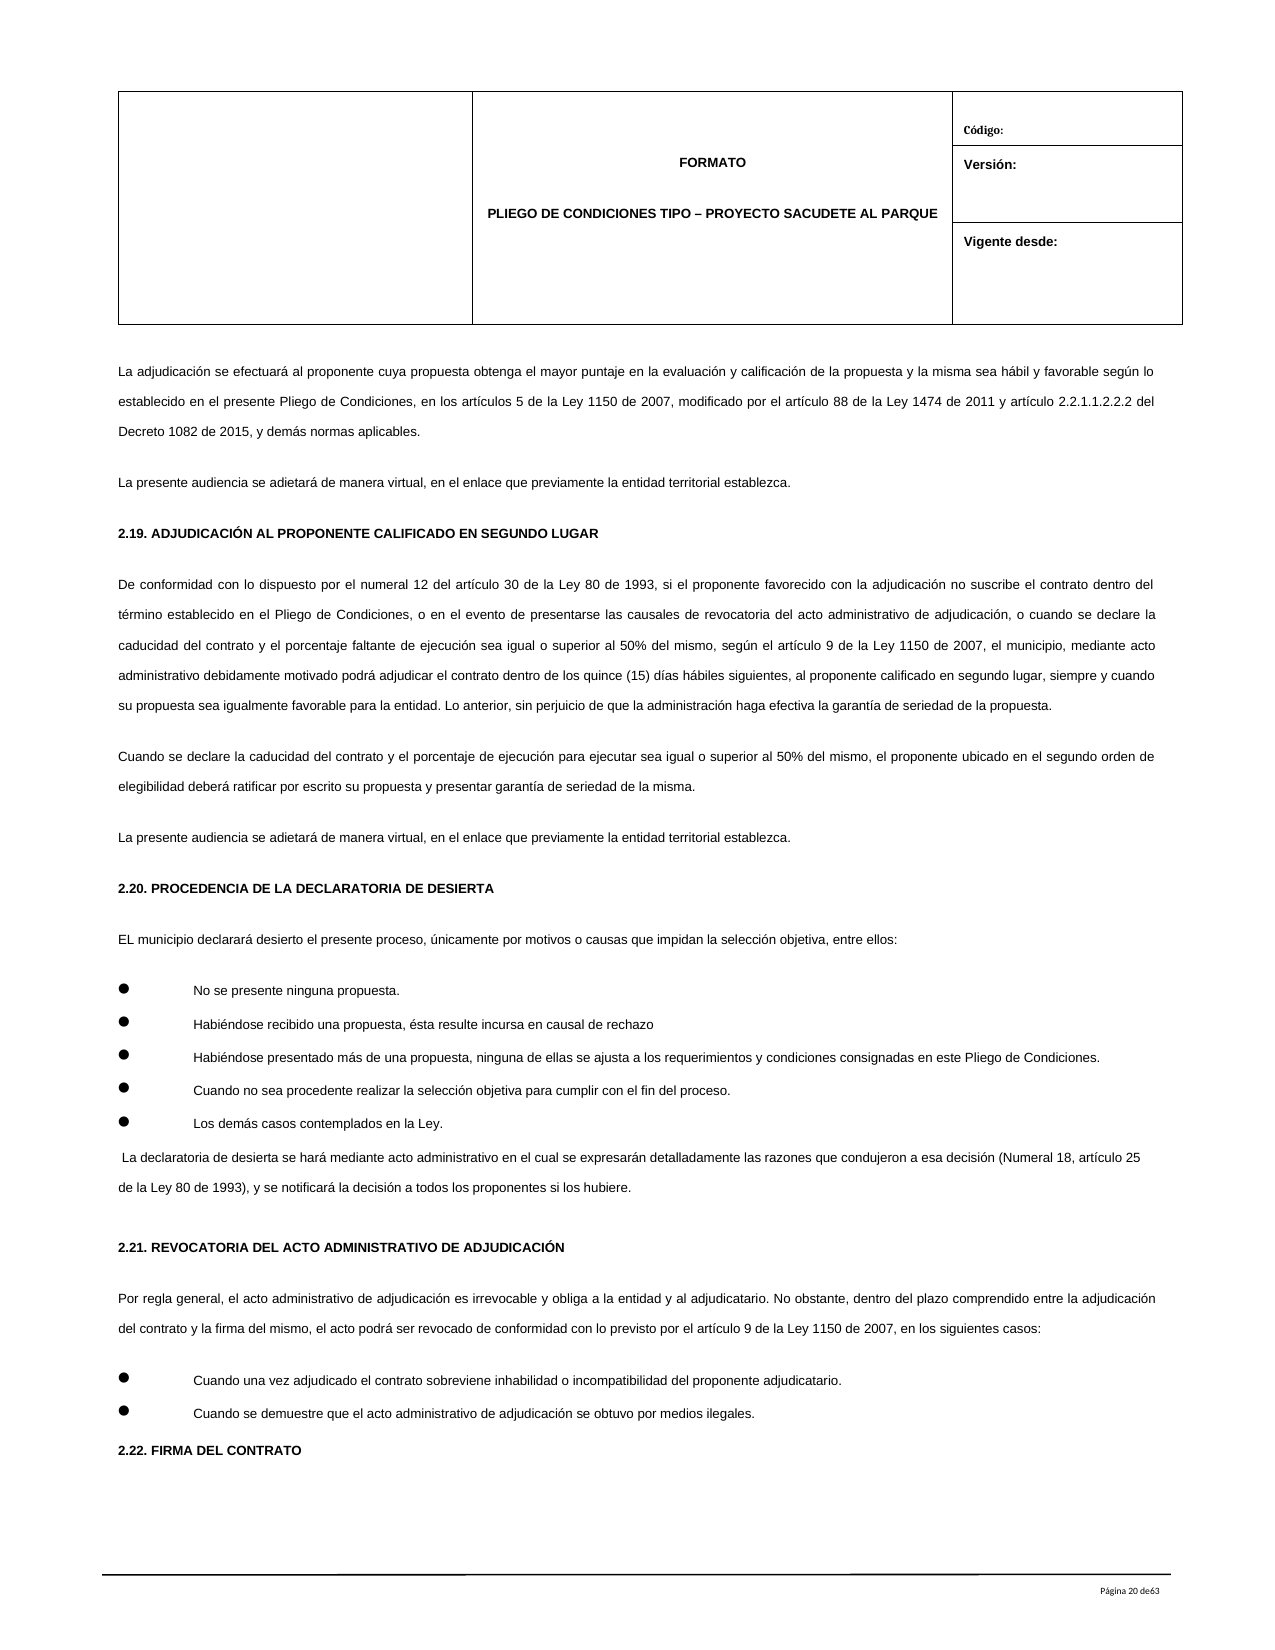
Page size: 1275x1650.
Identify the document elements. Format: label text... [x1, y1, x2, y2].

list Habiéndose recibido una propuesta, ésta resulte incursa en causal de rechazo [118, 1006, 1157, 1035]
text 2.22. FIRMA DEL CONTRATO [118, 1432, 1157, 1458]
text 2.21. REVOCATORIA DEL ACTO ADMINISTRATIVO DE ADJUDICACIÓN [118, 1229, 1157, 1256]
text La declaratoria de desierta se hará mediante acto administrativo en el cual se expresarán detalladamente las razones que condujeron a esa decisión (Numeral 18, artículo 25 de la Ley 80 de 1993), y se notificará la decisión a todos los proponentes si los hubiere. [118, 1139, 1157, 1195]
list Los demás casos contemplados en la Ley. [118, 1105, 1157, 1134]
list Cuando se demuestre que el acto administrativo de adjudicación se obtuvo por medios ilegales. [118, 1395, 1157, 1424]
list Habiéndose presentado más de una propuesta, ninguna de ellas se ajusta a los requerimientos y condiciones consignadas en este Pliego de Condiciones. [118, 1039, 1157, 1068]
text EL municipio declarará desierto el presente proceso, únicamente por motivos o causas que impidan la selección objetiva, entre ellos: [118, 921, 1157, 948]
text De conformidad con lo dispuesto por el numeral 12 del artículo 30 de la Ley 80 de 1993, si el proponente favorecido con la adjudicación no suscribe el contrato dentro del término establecido en el Pliego de Condiciones, o en el evento de presentarse las causales de revocatoria del acto administrativo de adjudicación, o cuando se declare la caducidad del contrato y el porcentaje faltante de ejecución sea igual o superior al 50% del mismo, según el artículo 9 de la Ley 1150 de 2007, el municipio, mediante acto administrativo debidamente motivado podrá adjudicar el contrato dentro de los quince (15) días hábiles siguientes, al proponente calificado en segundo lugar, siempre y cuando su propuesta sea igualmente favorable para la entidad. Lo anterior, sin perjuicio de que la administración haga efectiva la garantía de seriedad de la propuesta. [118, 566, 1157, 713]
text 2.19. ADJUDICACIÓN AL PROPONENTE CALIFICADO EN SEGUNDO LUGAR [118, 515, 1157, 542]
text Por regla general, el acto administrativo de adjudicación es irrevocable y obliga a la entidad y al adjudicatario. No obstante, dentro del plazo comprendido entre la adjudicación del contrato y la firma del mismo, el acto podrá ser revocado de conformidad con lo previsto por el artículo 9 de la Ley 1150 de 2007, en los siguientes casos: [118, 1280, 1157, 1337]
list No se presente ninguna propuesta. [118, 972, 1157, 1001]
text La adjudicación se efectuará al proponente cuya propuesta obtenga el mayor puntaje en la evaluación y calificación de la propuesta y la misma sea hábil y favorable según lo establecido en el presente Pliego de Condiciones, en los artículos 5 de la Ley 1150 de 2007, modificado por el artículo 88 de la Ley 1474 de 2011 y artículo 2.2.1.1.2.2.2 del Decreto 1082 de 2015, y demás normas aplicables. [118, 353, 1157, 439]
text La presente audiencia se adietará de manera virtual, en el enlace que previamente la entidad territorial establezca. [118, 464, 1157, 491]
text 2.20. PROCEDENCIA DE LA DECLARATORIA DE DESIERTA [118, 870, 1157, 897]
text La presente audiencia se adietará de manera virtual, en el enlace que previamente la entidad territorial establezca. [118, 819, 1157, 846]
list Cuando no sea procedente realizar la selección objetiva para cumplir con el fin del proceso. [118, 1072, 1157, 1101]
list Cuando una vez adjudicado el contrato sobreviene inhabilidad o incompatibilidad del proponente adjudicatario. [118, 1362, 1157, 1391]
text Cuando se declare la caducidad del contrato y el porcentaje de ejecución para ejecutar sea igual o superior al 50% del mismo, el proponente ubicado en el segundo orden de elegibilidad deberá ratificar por escrito su propuesta y presentar garantía de seriedad de la misma. [118, 738, 1157, 795]
